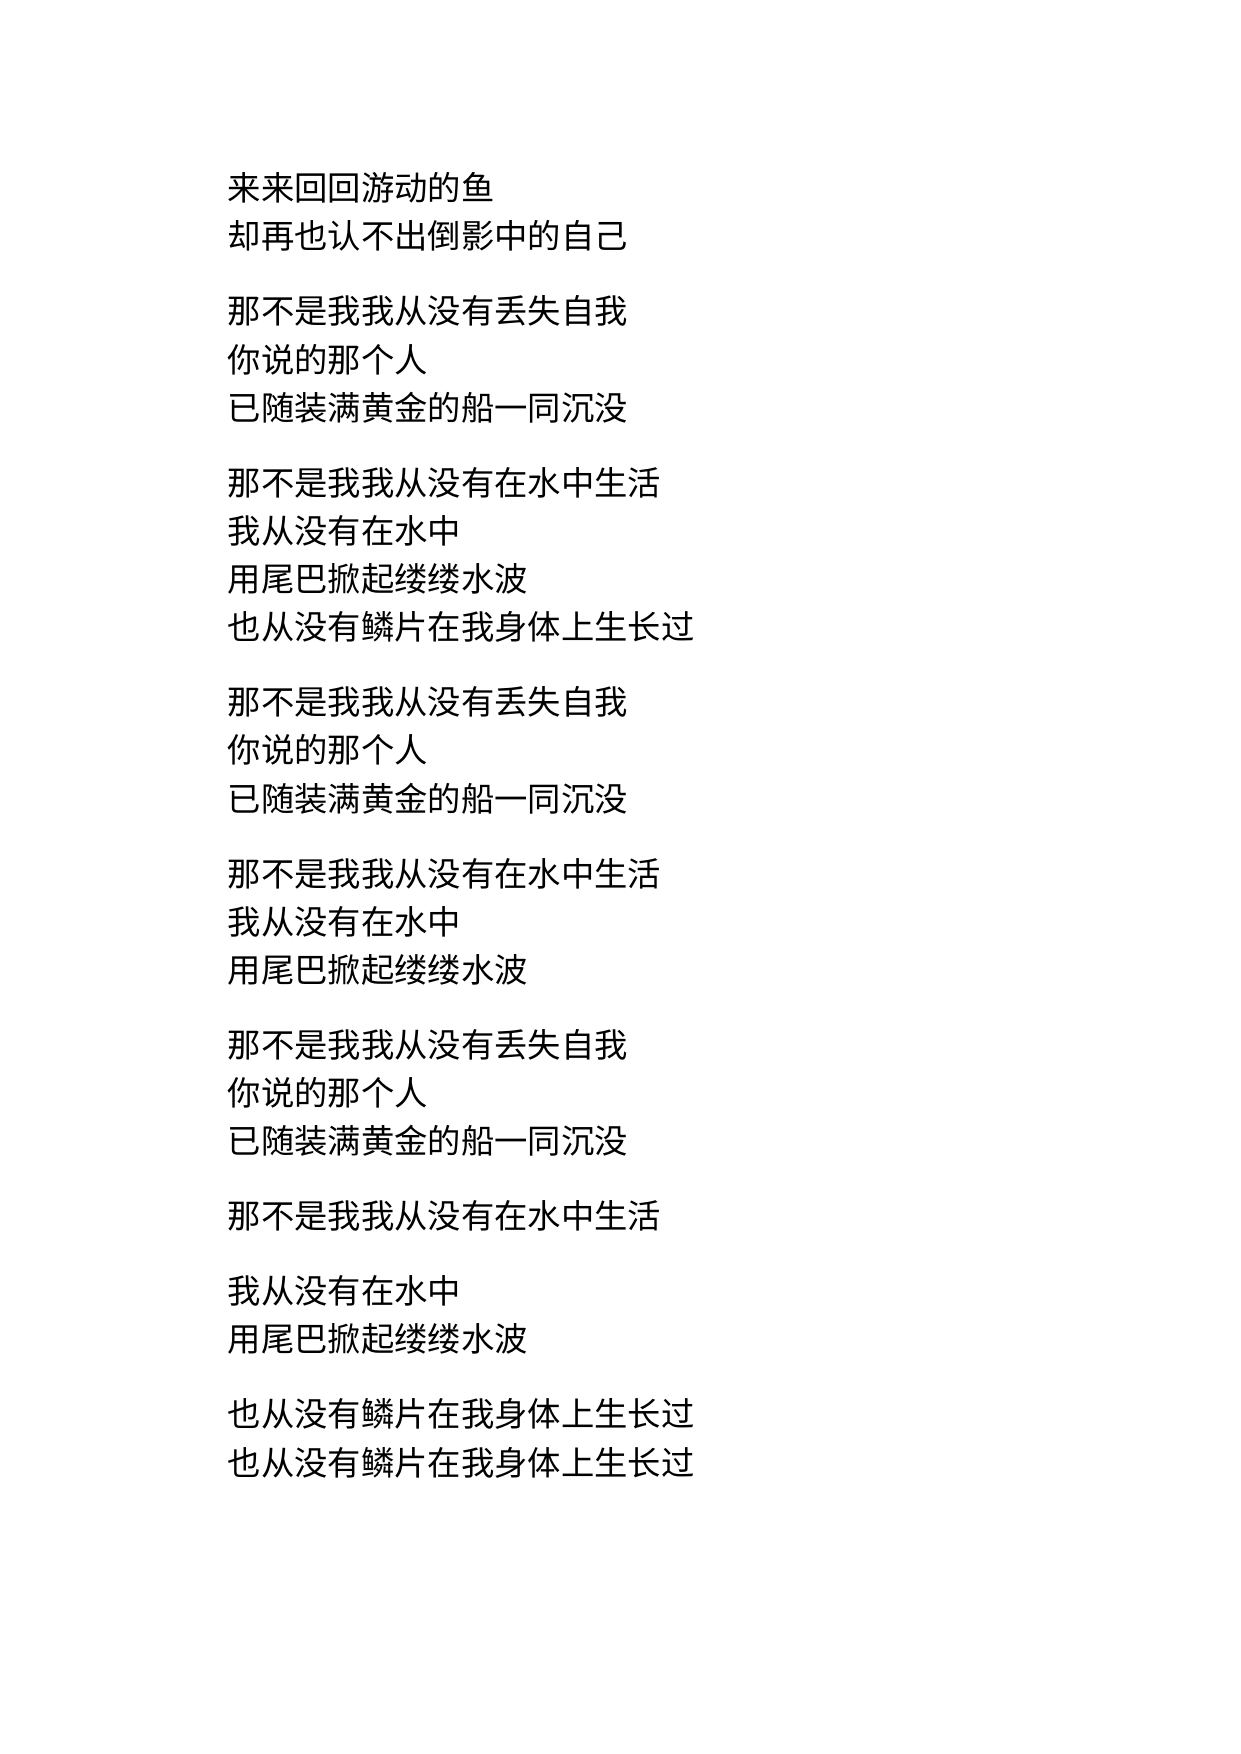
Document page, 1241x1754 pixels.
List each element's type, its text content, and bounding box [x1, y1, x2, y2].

text 我从没有在水中 [187, 1265, 1053, 1313]
text 那不是我我从没有丢失自我 [187, 285, 1053, 333]
text 那不是我我从没有在水中生活 [187, 847, 1053, 896]
text 却再也认不出倒影中的自己 [187, 210, 1053, 258]
text 你说的那个人 [187, 724, 1053, 772]
text 那不是我我从没有在水中生活 [187, 456, 1053, 505]
text 用尾巴掀起缕缕水波 [187, 944, 1053, 992]
text 那不是我我从没有在水中生活 [187, 1190, 1053, 1238]
text 我从没有在水中 [187, 896, 1053, 944]
text 你说的那个人 [187, 1067, 1053, 1115]
text 也从没有鳞片在我身体上生长过 [187, 1436, 1053, 1484]
text 那不是我我从没有丢失自我 [187, 676, 1053, 724]
text 已随装满黄金的船一同沉没 [187, 772, 1053, 821]
text 用尾巴掀起缕缕水波 [187, 1313, 1053, 1361]
text 你说的那个人 [187, 333, 1053, 382]
text 来来回回游动的鱼 [187, 162, 1053, 210]
text 已随装满黄金的船一同沉没 [187, 1115, 1053, 1163]
text 已随装满黄金的船一同沉没 [187, 382, 1053, 430]
text 也从没有鳞片在我身体上生长过 [187, 601, 1053, 649]
text 那不是我我从没有丢失自我 [187, 1019, 1053, 1067]
text 用尾巴掀起缕缕水波 [187, 553, 1053, 601]
text 也从没有鳞片在我身体上生长过 [187, 1388, 1053, 1436]
text 我从没有在水中 [187, 505, 1053, 553]
